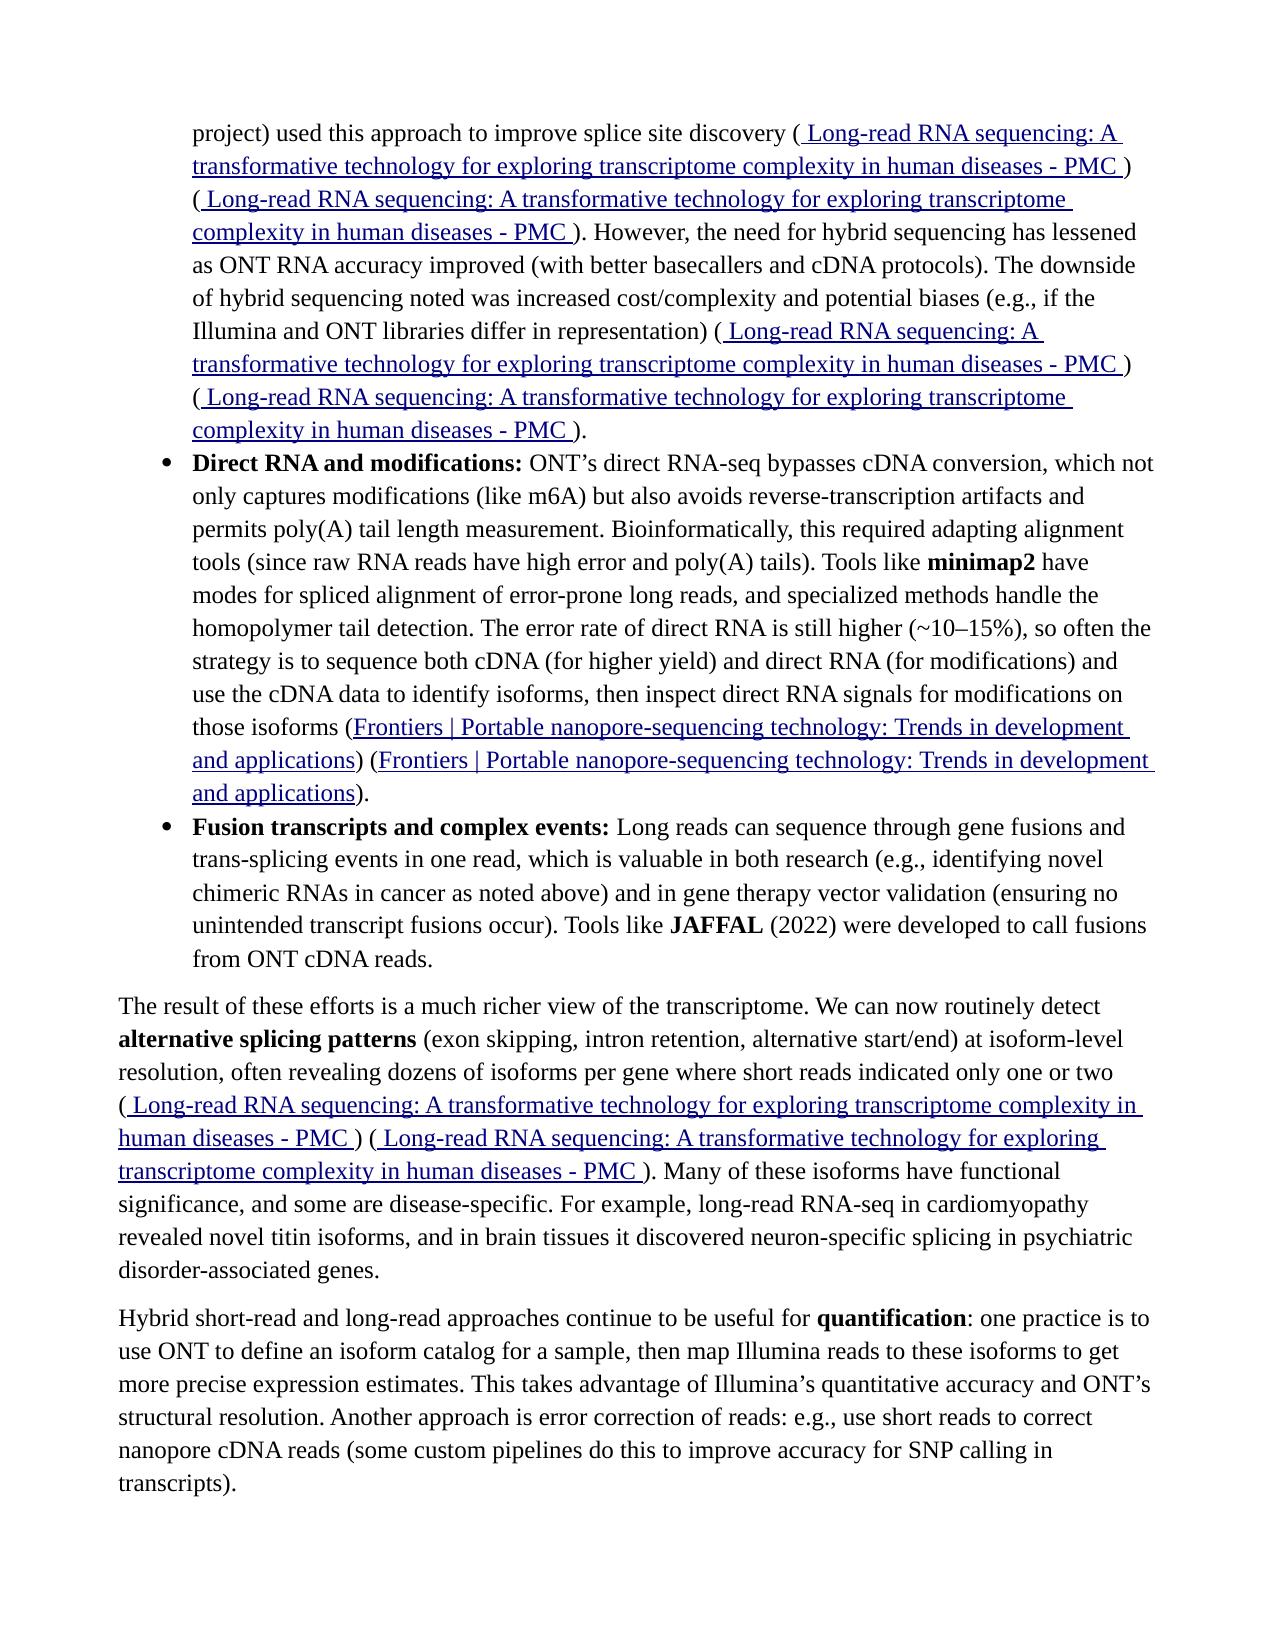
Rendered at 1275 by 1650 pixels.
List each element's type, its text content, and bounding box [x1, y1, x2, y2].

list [162, 118, 1157, 444]
list Direct RNA and modifications: ONT’s direct RNA-seq bypasses cDNA conversion, which not only captures modifications (like m6A) but also avoids reverse-transcription artifacts and permits poly(A) tail length measurement. Bioinformatically, this required adapting alignment tools (since raw RNA reads have high error and poly(A) tails). Tools like minimap2 have modes for spliced alignment of error-prone long reads, and specialized methods handle the homopolymer tail detection. The error rate of direct RNA is still higher (~10–15%), so often the strategy is to sequence both cDNA (for higher yield) and direct RNA (for modifications) and use the cDNA data to identify isoforms, then inspect direct RNA signals for modifications on those isoforms (Frontiers | Portable nanopore-sequencing technology: Trends in development and applications) (Frontiers | Portable nanopore-sequencing technology: Trends in development and applications). [162, 448, 1157, 807]
list Fusion transcripts and complex events: Long reads can sequence through gene fusions and trans-splicing events in one read, which is valuable in both research (e.g., identifying novel chimeric RNAs in cancer as noted above) and in gene therapy vector validation (ensuring no unintended transcript fusions occur). Tools like JAFFAL (2022) were developed to call fusions from ONT cDNA reads. [162, 812, 1157, 972]
text Hybrid short-read and long-read approaches continue to be useful for quantification: one practice is to use ONT to define an isoform catalog for a sample, then map Illumina reads to these isoforms to get more precise expression estimates. This takes advantage of Illumina’s quantitative accuracy and ONT’s structural resolution. Another approach is error correction of reads: e.g., use short reads to correct nanopore cDNA reads (some custom pipelines do this to improve accuracy for SNP calling in transcripts). [118, 1303, 1157, 1497]
text The result of these efforts is a much richer view of the transcriptome. We can now routinely detect alternative splicing patterns (exon skipping, intron retention, alternative start/end) at isoform-level resolution, often revealing dozens of isoforms per gene where short reads indicated only one or two ( Long-read RNA sequencing: A transformative technology for exploring transcriptome complexity in human diseases - PMC ) ( Long-read RNA sequencing: A transformative technology for exploring transcriptome complexity in human diseases - PMC ). Many of these isoforms have functional significance, and some are disease-specific. For example, long-read RNA-seq in cardiomyopathy revealed novel titin isoforms, and in brain tissues it discovered neuron-specific splicing in psychiatric disorder-associated genes. [118, 991, 1157, 1284]
